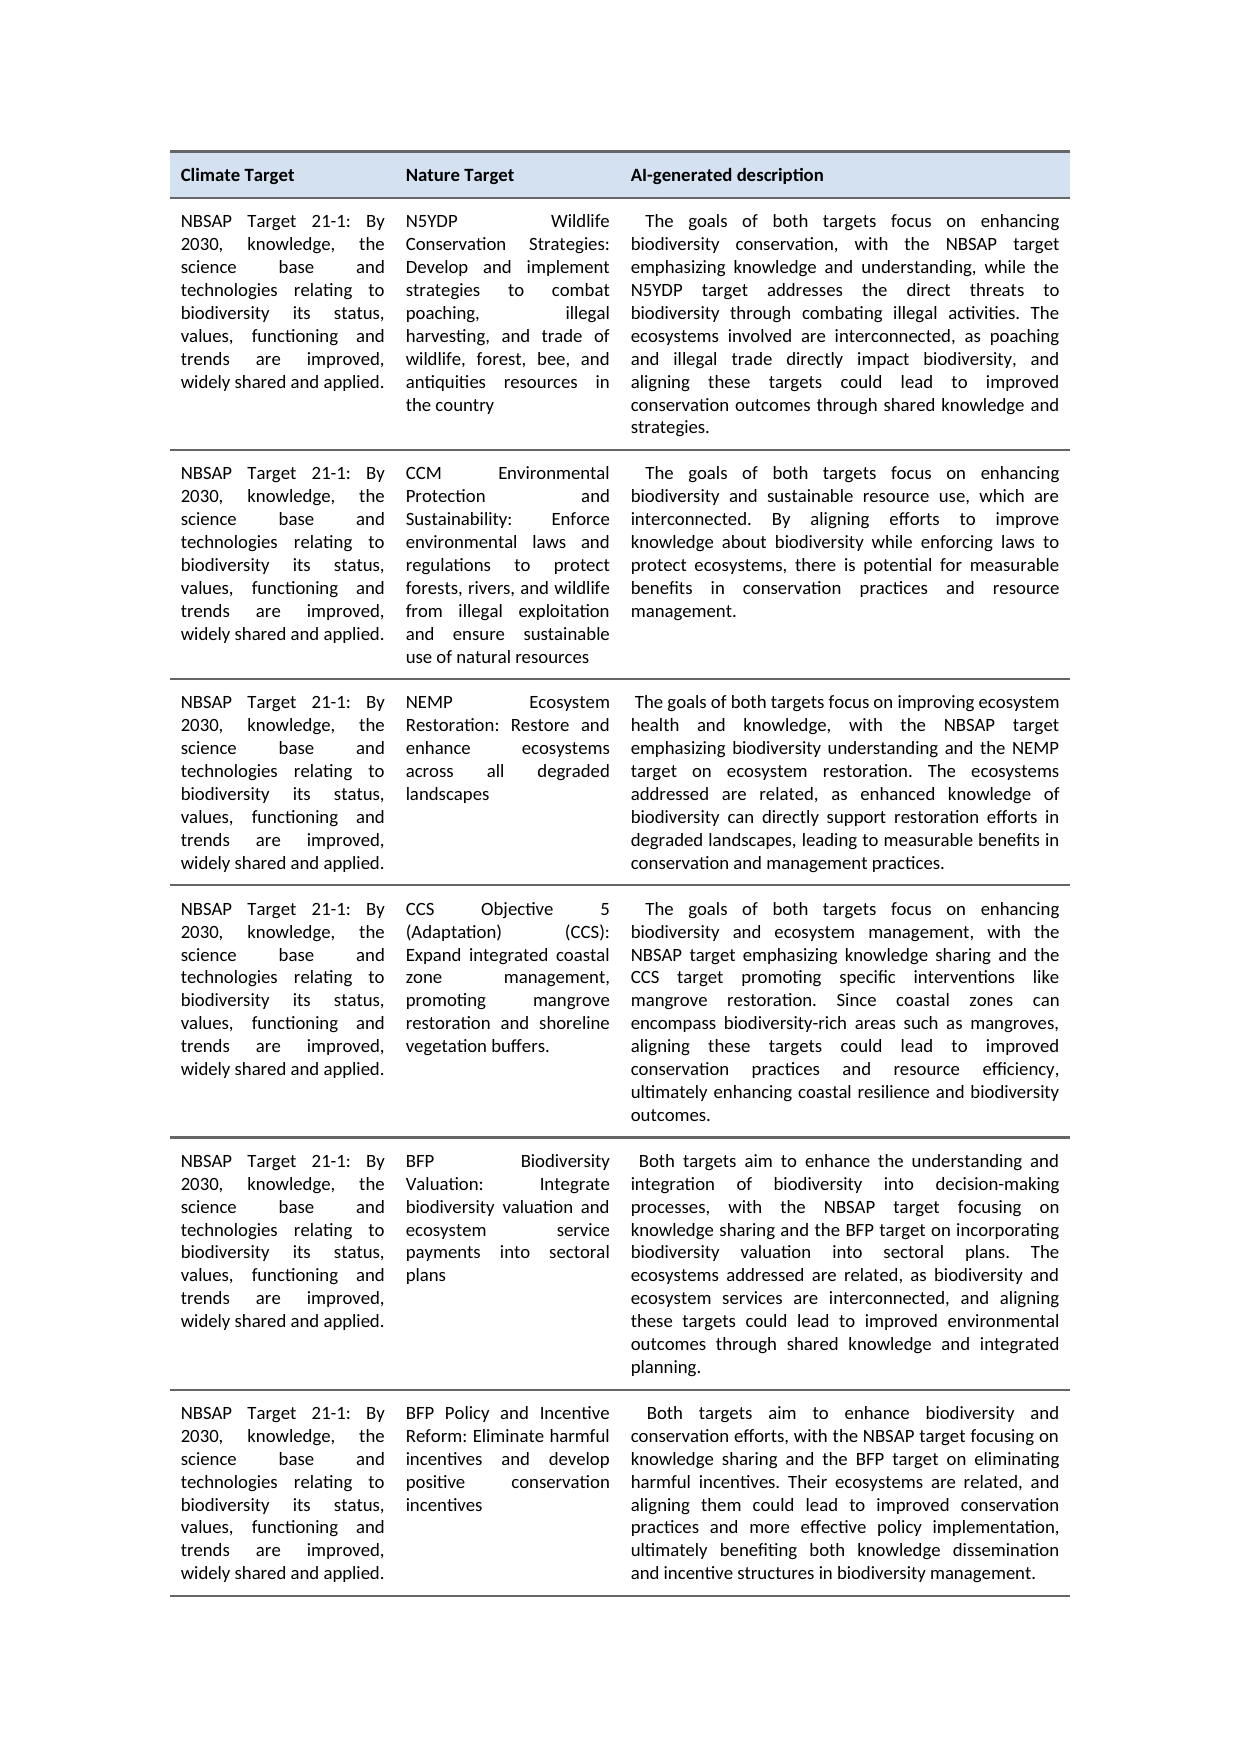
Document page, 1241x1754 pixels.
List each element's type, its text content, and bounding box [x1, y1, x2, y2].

table_header Nature Target [395, 153, 620, 197]
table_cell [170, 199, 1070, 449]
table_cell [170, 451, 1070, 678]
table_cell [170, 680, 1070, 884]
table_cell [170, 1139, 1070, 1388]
table_header AI-generated description [620, 153, 1070, 197]
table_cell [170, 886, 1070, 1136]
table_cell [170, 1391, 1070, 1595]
table_header Climate Target [170, 153, 395, 197]
